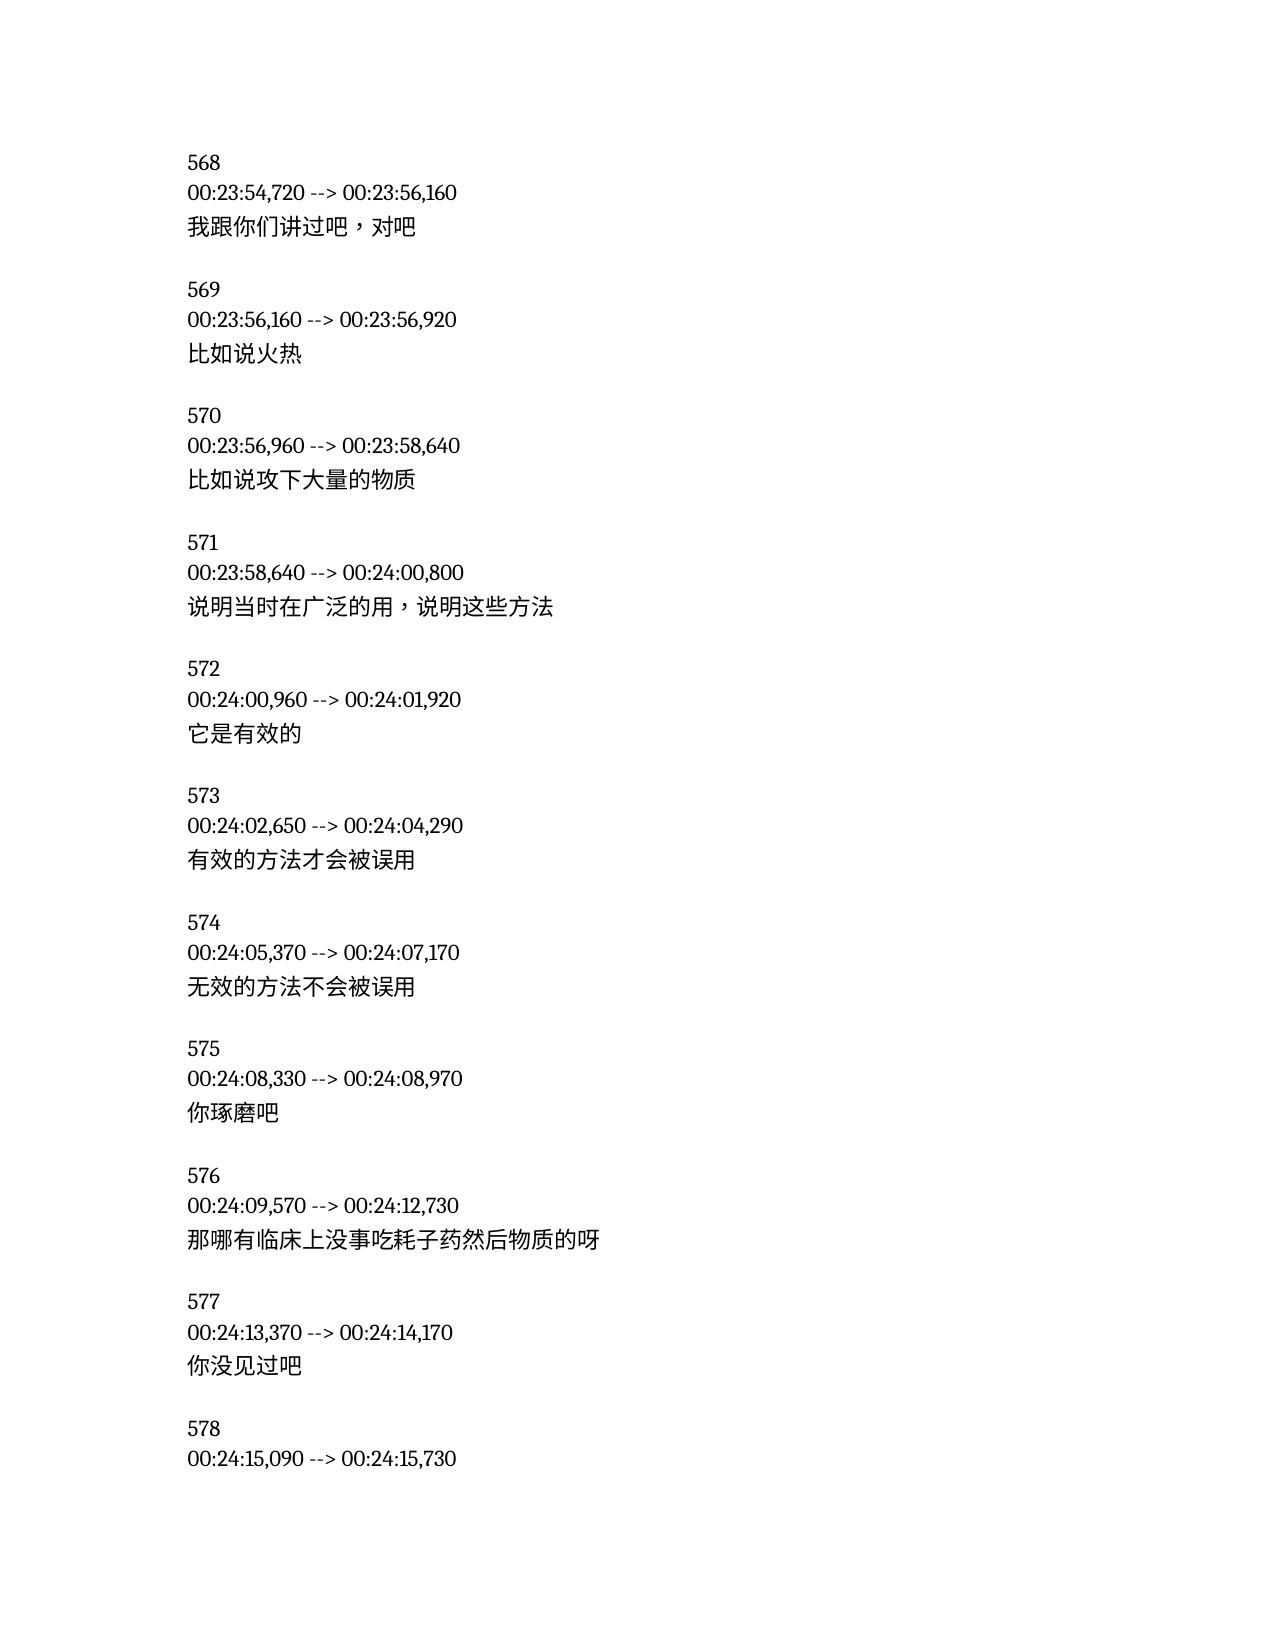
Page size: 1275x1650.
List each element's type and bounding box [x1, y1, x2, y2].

text [187, 150, 1087, 1472]
